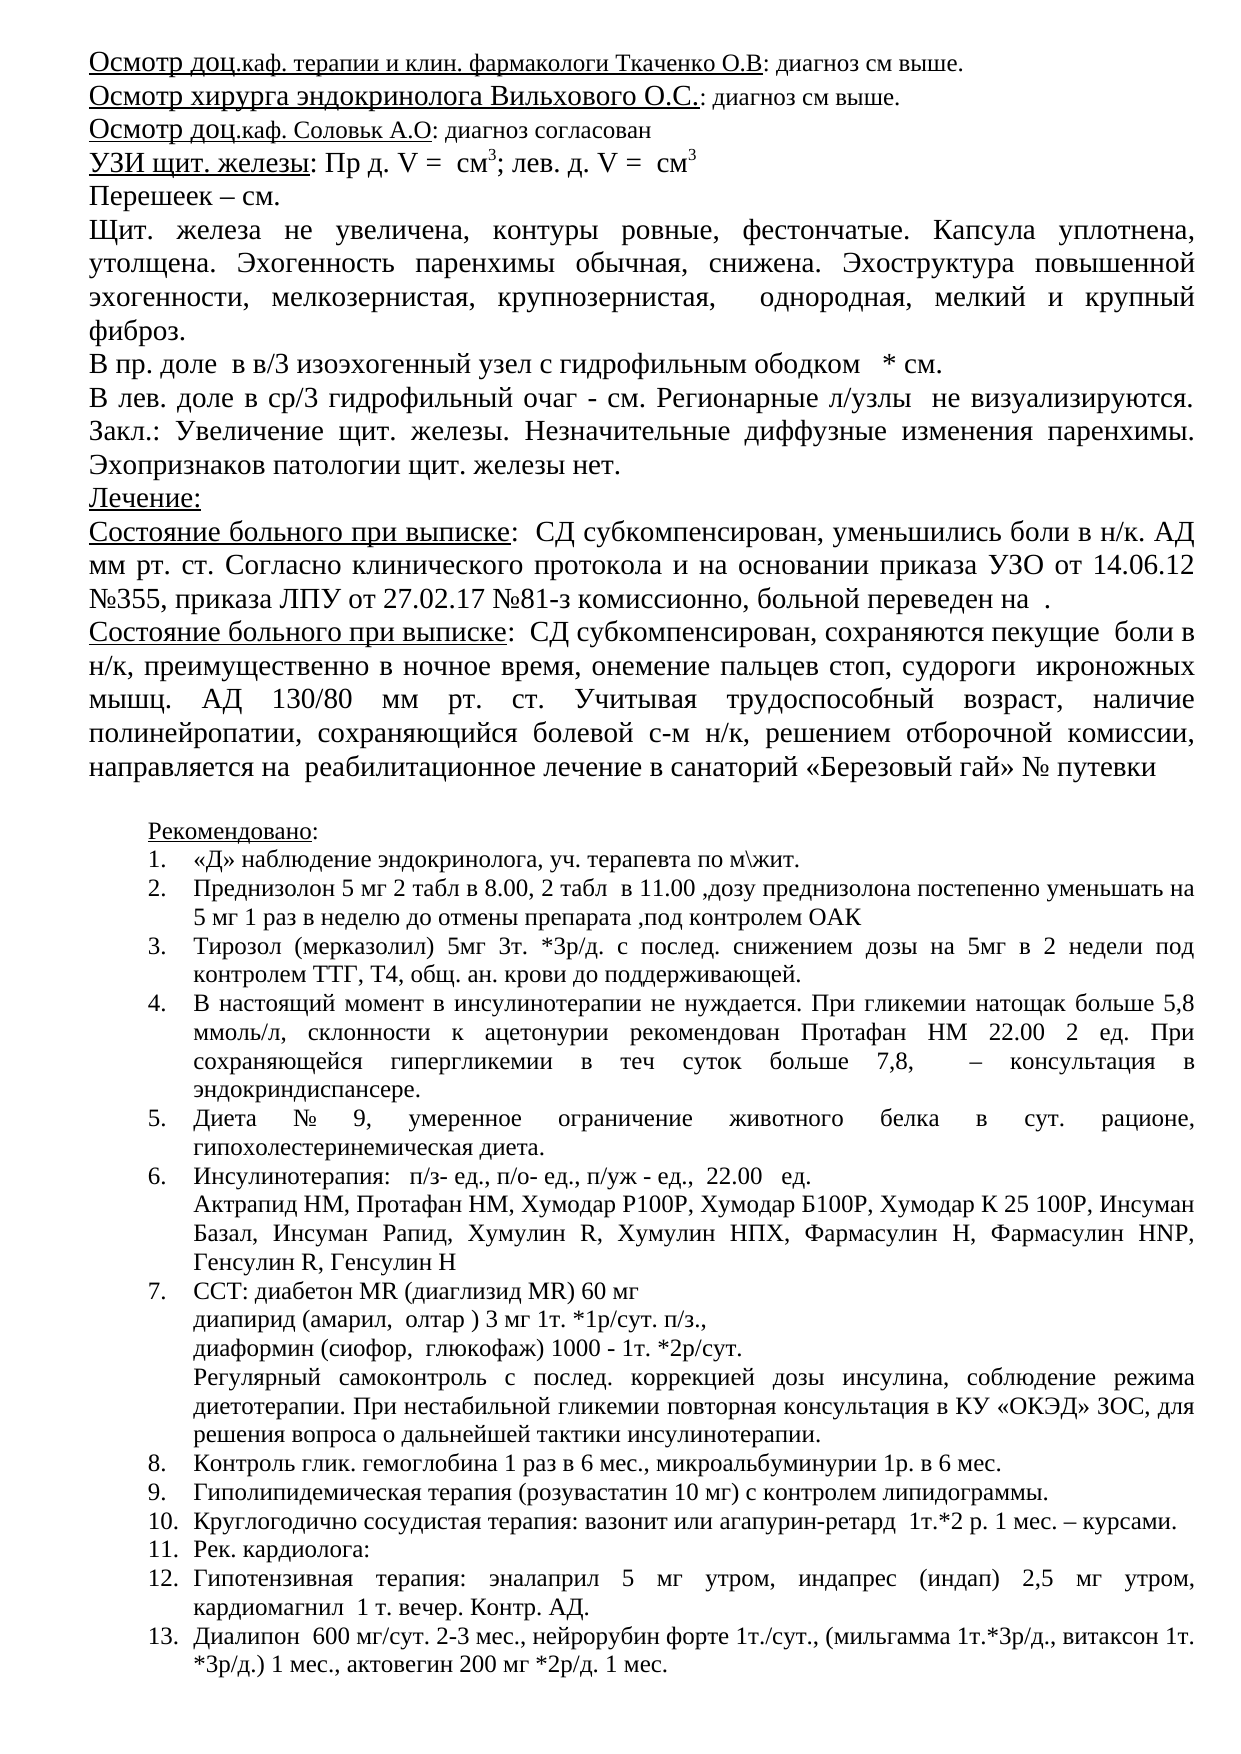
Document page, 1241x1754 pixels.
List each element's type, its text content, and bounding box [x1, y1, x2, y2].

list 600 мг/сут. 2-3 мес., нейрорубин форте 1т./сут., (мильгамма 1т.*3р/д., витаксон 1т. *3р/д.) 1 мес., актовегин 200 мг *2р/д. 1 мес. [148, 1621, 1196, 1678]
text УЗИ щит. железы: Пр д. V = см3; лев. д. V = см3 [89, 145, 1196, 178]
list Круглогодично сосудистая терапия: вазонит или агапурин-ретард 1т.*2 р. 1 мес. – курсами. [148, 1506, 1196, 1534]
text Щит. железа не увеличена, контуры ровные, фестончатые. Капсула уплотнена, утолщена. Эхогенность паренхимы обычная, снижена. Эхоструктура повышенной эхогенности, мелкозернистая, крупнозернистая, однородная, мелкий и крупный фиброз. [89, 212, 1196, 346]
text Лечение: [89, 480, 1196, 514]
text В пр. доле в в/3 изоэхогенный узел с гидрофильным ободком * см. [89, 346, 1196, 380]
text диапирид (амарил, олтар ) 3 мг 1т. *1р/сут. п/з., [193, 1304, 1196, 1333]
text Перешеек – см. [89, 178, 1196, 212]
text Регулярный самоконтроль с послед. коррекцией дозы инсулина, соблюдение режима диетотерапии. При нестабильной гликемии повторная консультация в КУ «ОКЭД» ЗОС, для решения вопроса о дальнейшей тактики инсулинотерапии. [193, 1362, 1196, 1448]
text Осмотр доц.каф. Соловьк А.О: диагноз согласован [89, 111, 1196, 145]
list Инсулинотерапия: п/з- ед., п/о- ед., п/уж - ед., 22.00 ед. [148, 1161, 1196, 1189]
list Преднизолон 5 мг 2 табл в 8.00, 2 табл в 11.00 ,дозу преднизолона постепенно уменьшать на 5 мг 1 раз в неделю до отмены препарата ,под контролем ОАК [148, 873, 1196, 931]
text Осмотр хирурга эндокринолога Вильхового О.С.: диагноз см выше. [89, 78, 1196, 111]
list «Д» наблюдение эндокринолога, уч. терапевта по м\жит. [148, 844, 1196, 873]
list Контроль глик. гемоглобина 1 раз в 6 мес., микроальбуминурии 1р. в 6 мес. [148, 1448, 1196, 1477]
text Рекомендовано: [148, 816, 1196, 844]
list ССТ: диабетон МR (диаглизид МR) 60 мг [148, 1276, 1196, 1304]
list Гиполипидемическая терапия (розувастатин 10 мг) с контролем липидограммы. [148, 1477, 1196, 1506]
text Актрапид НМ, Протафан НМ, Хумодар Р100Р, Хумодар Б100Р, Хумодар К 25 100Р, Инсуман Базал, Инсуман Рапид, Хумулин R, Хумулин НПХ, Фармасулин Н, Фармасулин НNР, Генсулин R, Генсулин Н [193, 1189, 1196, 1276]
list Диета № 9, умеренное ограничение животного белка в сут. рационе, гипохолестеринемическая диета. [148, 1103, 1196, 1161]
text диаформин (сиофор, глюкофаж) 1000 - 1т. *2р/сут. [193, 1333, 1196, 1362]
text Осмотр доц.каф. терапии и клин. фармакологи Ткаченко О.В: диагноз см выше. [89, 44, 1196, 78]
list Рек. кардиолога: [148, 1534, 1196, 1563]
text Состояние больного при выписке: СД субкомпенсирован, сохраняются пекущие боли в н/к, преимущественно в ночное время, онемение пальцев стоп, судороги икроножных мышц. АД 130/80 мм рт. ст. Учитывая трудоспособный возраст, наличие полинейропатии, сохраняющийся болевой с-м н/к, решением отборочной комиссии, направляется на реабилитационное лечение в санаторий «Березовый гай» № путевки [89, 614, 1196, 782]
list Тирозол (мерказолил) 5мг 3т. *3р/д. с послед. снижением дозы на 5мг в 2 недели под контролем ТТГ, Т4, общ. ан. крови до поддерживающей. [148, 931, 1196, 988]
list В настоящий момент в инсулинотерапии не нуждается. При гликемии натощак больше 5,8 ммоль/л, склонности к ацетонурии рекомендован Протафан НМ 22.00 2 ед. При сохраняющейся гипергликемии в теч суток больше 7,8, – консультация в эндокриндиспансере. [148, 988, 1196, 1103]
list Гипотензивная терапия: эналаприл 5 мг утром, индапрес (индап) 2,5 мг утром, кардиомагнил 1 т. вечер. Контр. АД. [148, 1563, 1196, 1621]
